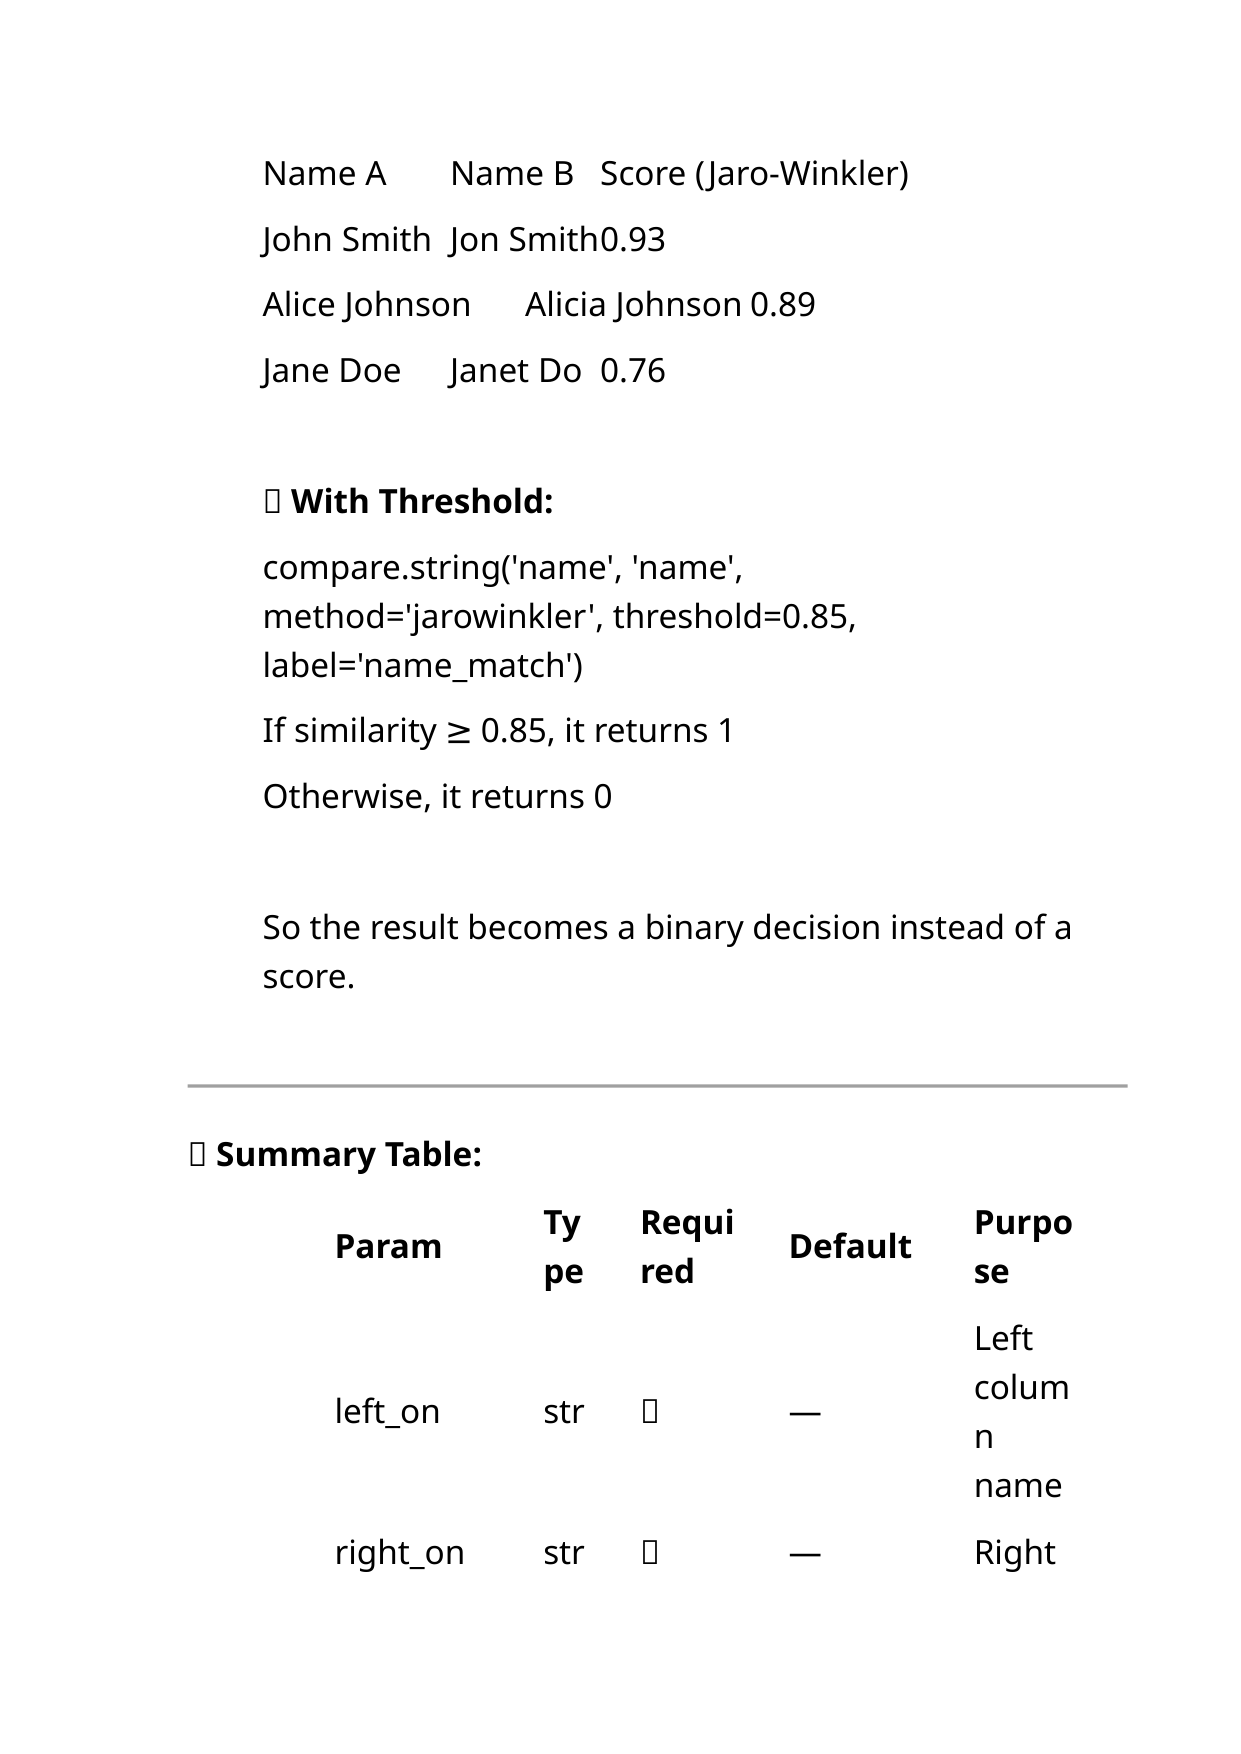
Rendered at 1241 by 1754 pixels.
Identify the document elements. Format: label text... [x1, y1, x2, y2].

text compare.string('name', 'name', method='jarowinkler', threshold=0.85, label='name_match') [262, 544, 1090, 687]
table_header Type [504, 1197, 601, 1313]
table_header Purpose [934, 1197, 1090, 1313]
table_cell — [749, 1527, 934, 1594]
table_cell Left column name [934, 1313, 1090, 1527]
text 🔁 With Threshold: [262, 478, 1090, 523]
table_header Required [601, 1197, 749, 1313]
table_cell str [504, 1313, 601, 1527]
table_cell ✅ [601, 1313, 749, 1527]
table_header Param [295, 1197, 504, 1313]
text Alice Johnson Alicia Johnson 0.89 [262, 281, 1090, 327]
text If similarity ≥ 0.85, it returns 1 [262, 707, 1090, 753]
table_cell right_on [295, 1527, 504, 1594]
table_cell — [749, 1313, 934, 1527]
table_cell left_on [295, 1313, 504, 1527]
table_cell Right column name [934, 1527, 1090, 1594]
text So the result becomes a binary decision instead of a score. [262, 904, 1090, 998]
text John Smith Jon Smith 0.93 [262, 216, 1090, 261]
table_cell str [504, 1527, 601, 1594]
text ✅ Summary Table: [187, 1131, 1090, 1177]
text Otherwise, it returns 0 [262, 773, 1090, 818]
text Name A Name B Score (Jaro-Winkler) [262, 150, 1090, 195]
table_header Default [749, 1197, 934, 1313]
text Jane Doe Janet Do 0.76 [262, 347, 1090, 392]
table_cell ✅ [601, 1527, 749, 1594]
